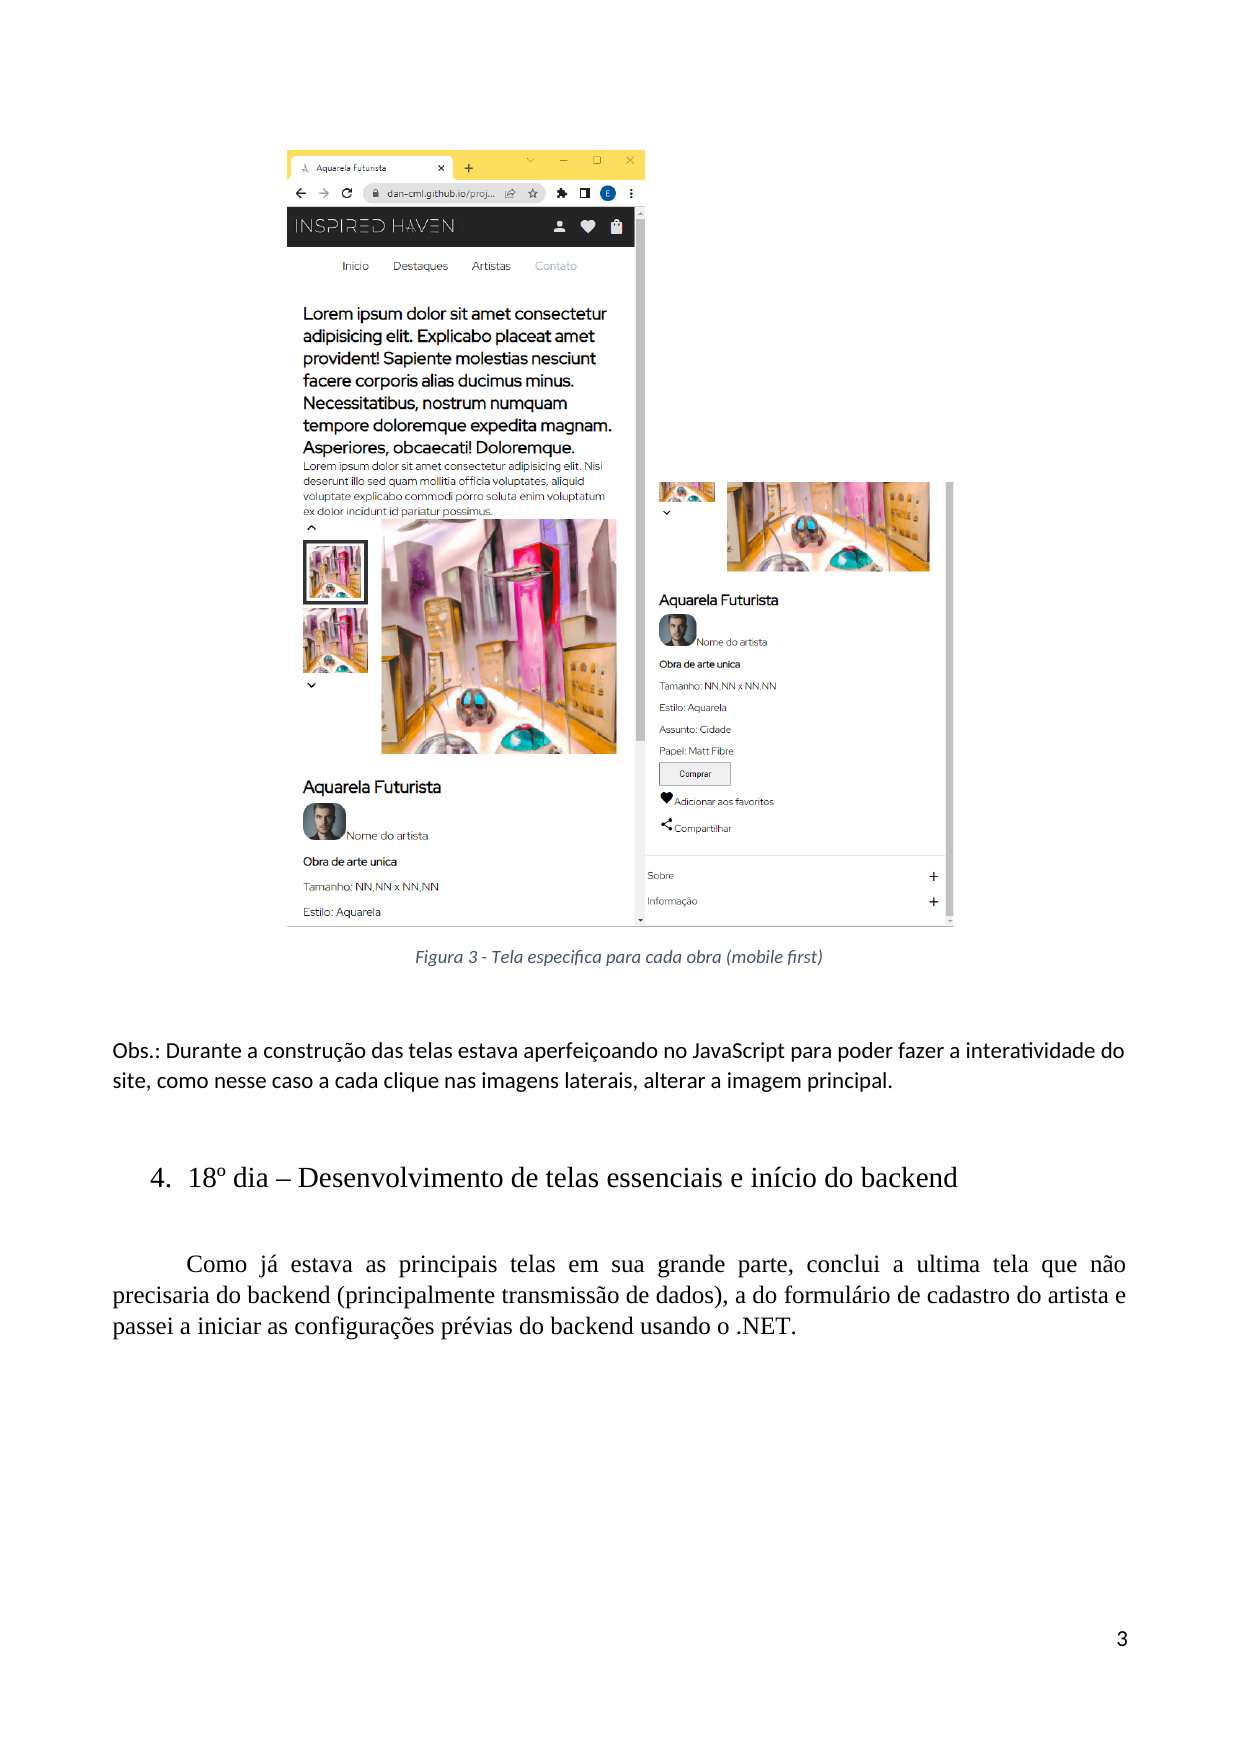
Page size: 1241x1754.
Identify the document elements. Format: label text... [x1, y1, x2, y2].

text Como já estava as principais telas em sua grande parte, conclui a ultima tela que não precisaria do backend (principalmente transmissão de dados), a do formulário de cadastro do artista e passei a iniciar as configurações prévias do backend usando o .NET. [112, 1249, 1128, 1339]
text Obs.: Durante a construção das telas estava aperfeiçoando no JavaScript para poder fazer a interatividade do site, como nesse caso a cada clique nas imagens laterais, alterar a imagem principal. [112, 1036, 1128, 1094]
text Figura 3 - Tela especifica para cada obra (mobile first) [112, 945, 1128, 968]
picture [287, 150, 954, 927]
list 18º dia – Desenvolvimento de telas essenciais e início do backend [150, 1160, 1128, 1193]
